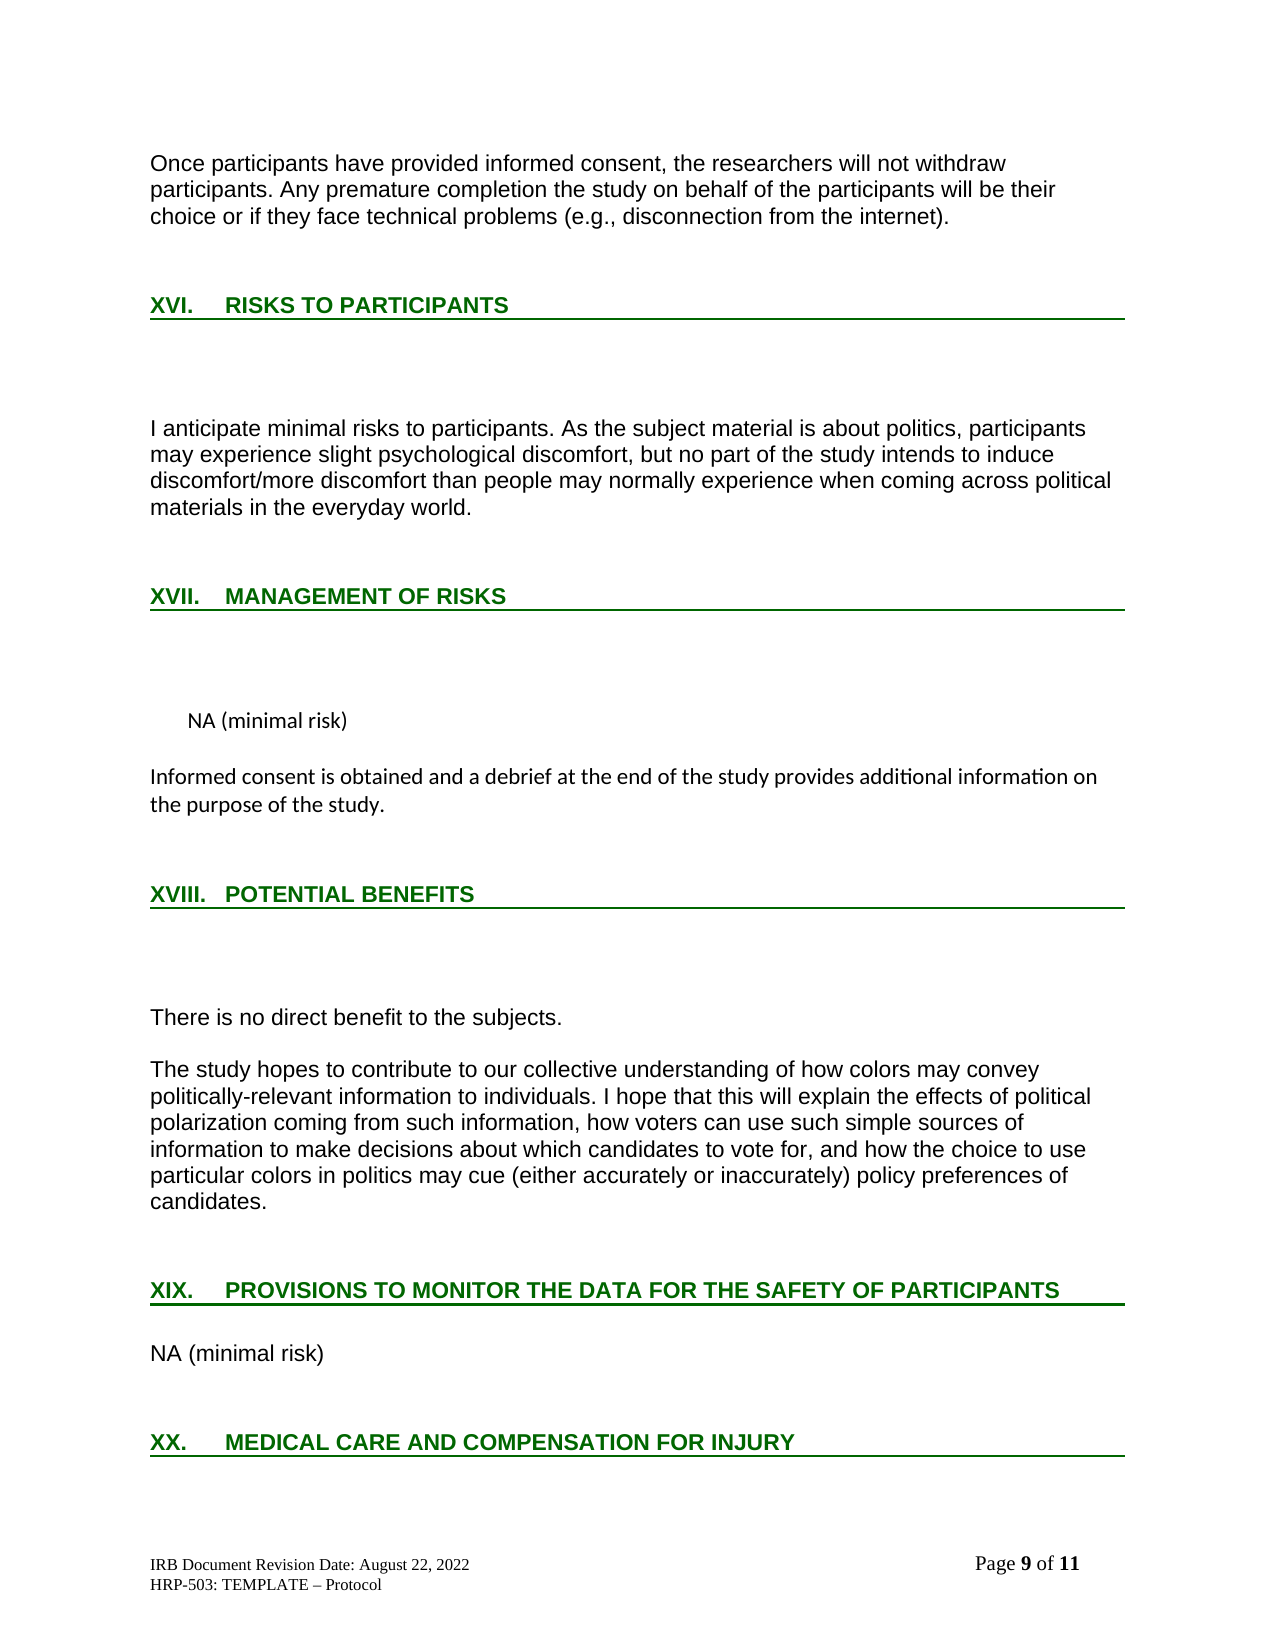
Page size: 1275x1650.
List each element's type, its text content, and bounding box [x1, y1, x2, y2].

text Informed consent is obtained and a debrief at the end of the study provides additional information on the purpose of the study. [150, 762, 1125, 818]
text I anticipate minimal risks to participants. As the subject material is about politics, participants may experience slight psychological discomfort, but no part of the study intends to induce discomfort/more discomfort than people may normally experience when coming across political materials in the everyday world. [150, 415, 1125, 520]
subtitle PROVISIONS TO MONITOR THE DATA FOR THE SAFETY OF PARTICIPANTS [150, 1277, 1125, 1303]
subtitle MANAGEMENT OF RISKS [150, 583, 1125, 609]
text NA (minimal risk) [150, 706, 1125, 734]
text NA (minimal risk) [150, 1340, 1125, 1367]
subtitle MEDICAL CARE AND COMPENSATION FOR INJURY [150, 1429, 1125, 1455]
subtitle RISKS TO PARTICIPANTS [150, 292, 1125, 318]
text The study hopes to contribute to our collective understanding of how colors may convey politically-relevant information to individuals. I hope that this will explain the effects of political polarization coming from such information, how voters can use such simple sources of information to make decisions about which candidates to vote for, and how the choice to use particular colors in politics may cue (either accurately or inaccurately) policy preferences of candidates. [150, 1056, 1125, 1214]
text Once participants have provided informed consent, the researchers will not withdraw participants. Any premature completion the study on behalf of the participants will be their choice or if they face technical problems (e.g., disconnection from the internet). [150, 150, 1125, 229]
subtitle POTENTIAL BENEFITS [150, 881, 1125, 907]
text There is no direct benefit to the subjects. [150, 1004, 1125, 1030]
